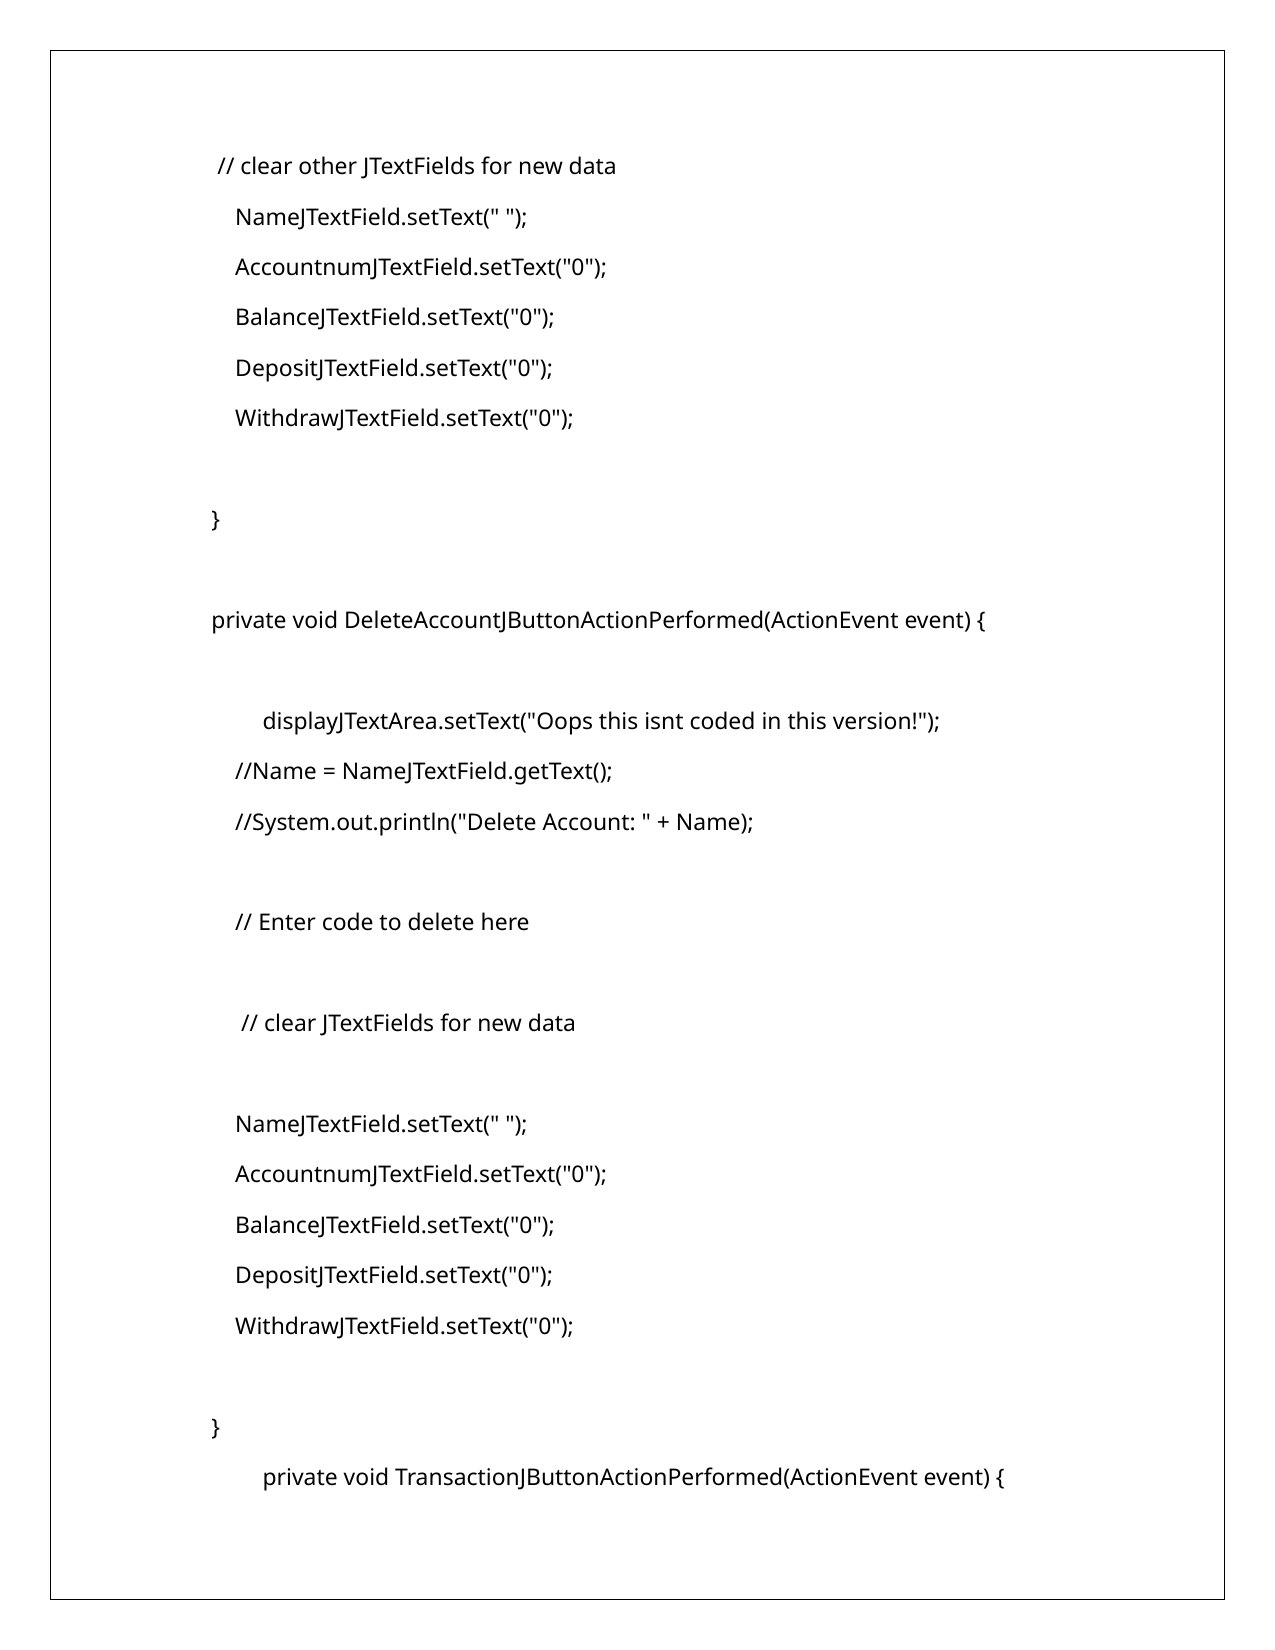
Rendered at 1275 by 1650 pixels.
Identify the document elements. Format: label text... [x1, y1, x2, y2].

text DepositJTextField.setText("0"); [187, 1259, 1087, 1290]
text // Enter code to delete here [187, 906, 1087, 937]
text NameJTextField.setText(" "); [187, 1108, 1087, 1139]
text //Name = NameJTextField.getText(); [187, 755, 1087, 786]
text //System.out.println("Delete Account: " + Name); [187, 805, 1087, 837]
text WithdrawJTextField.setText("0"); [187, 1309, 1087, 1341]
text displayJTextArea.setText("Oops this isnt coded in this version!"); [187, 704, 1087, 736]
text NameJTextField.setText(" "); [187, 200, 1087, 232]
text DepositJTextField.setText("0"); [187, 352, 1087, 383]
text } [187, 1410, 1087, 1442]
text } [187, 503, 1087, 534]
text BalanceJTextField.setText("0"); [187, 301, 1087, 332]
text WithdrawJTextField.setText("0"); [187, 402, 1087, 433]
text private void DeleteAccountJButtonActionPerformed(ActionEvent event) { [187, 604, 1087, 635]
text AccountnumJTextField.setText("0"); [187, 1158, 1087, 1189]
text // clear JTextFields for new data [187, 1007, 1087, 1038]
text BalanceJTextField.setText("0"); [187, 1209, 1087, 1240]
text // clear other JTextFields for new data [187, 150, 1087, 181]
text AccountnumJTextField.setText("0"); [187, 251, 1087, 282]
text private void TransactionJButtonActionPerformed(ActionEvent event) { [187, 1461, 1087, 1492]
